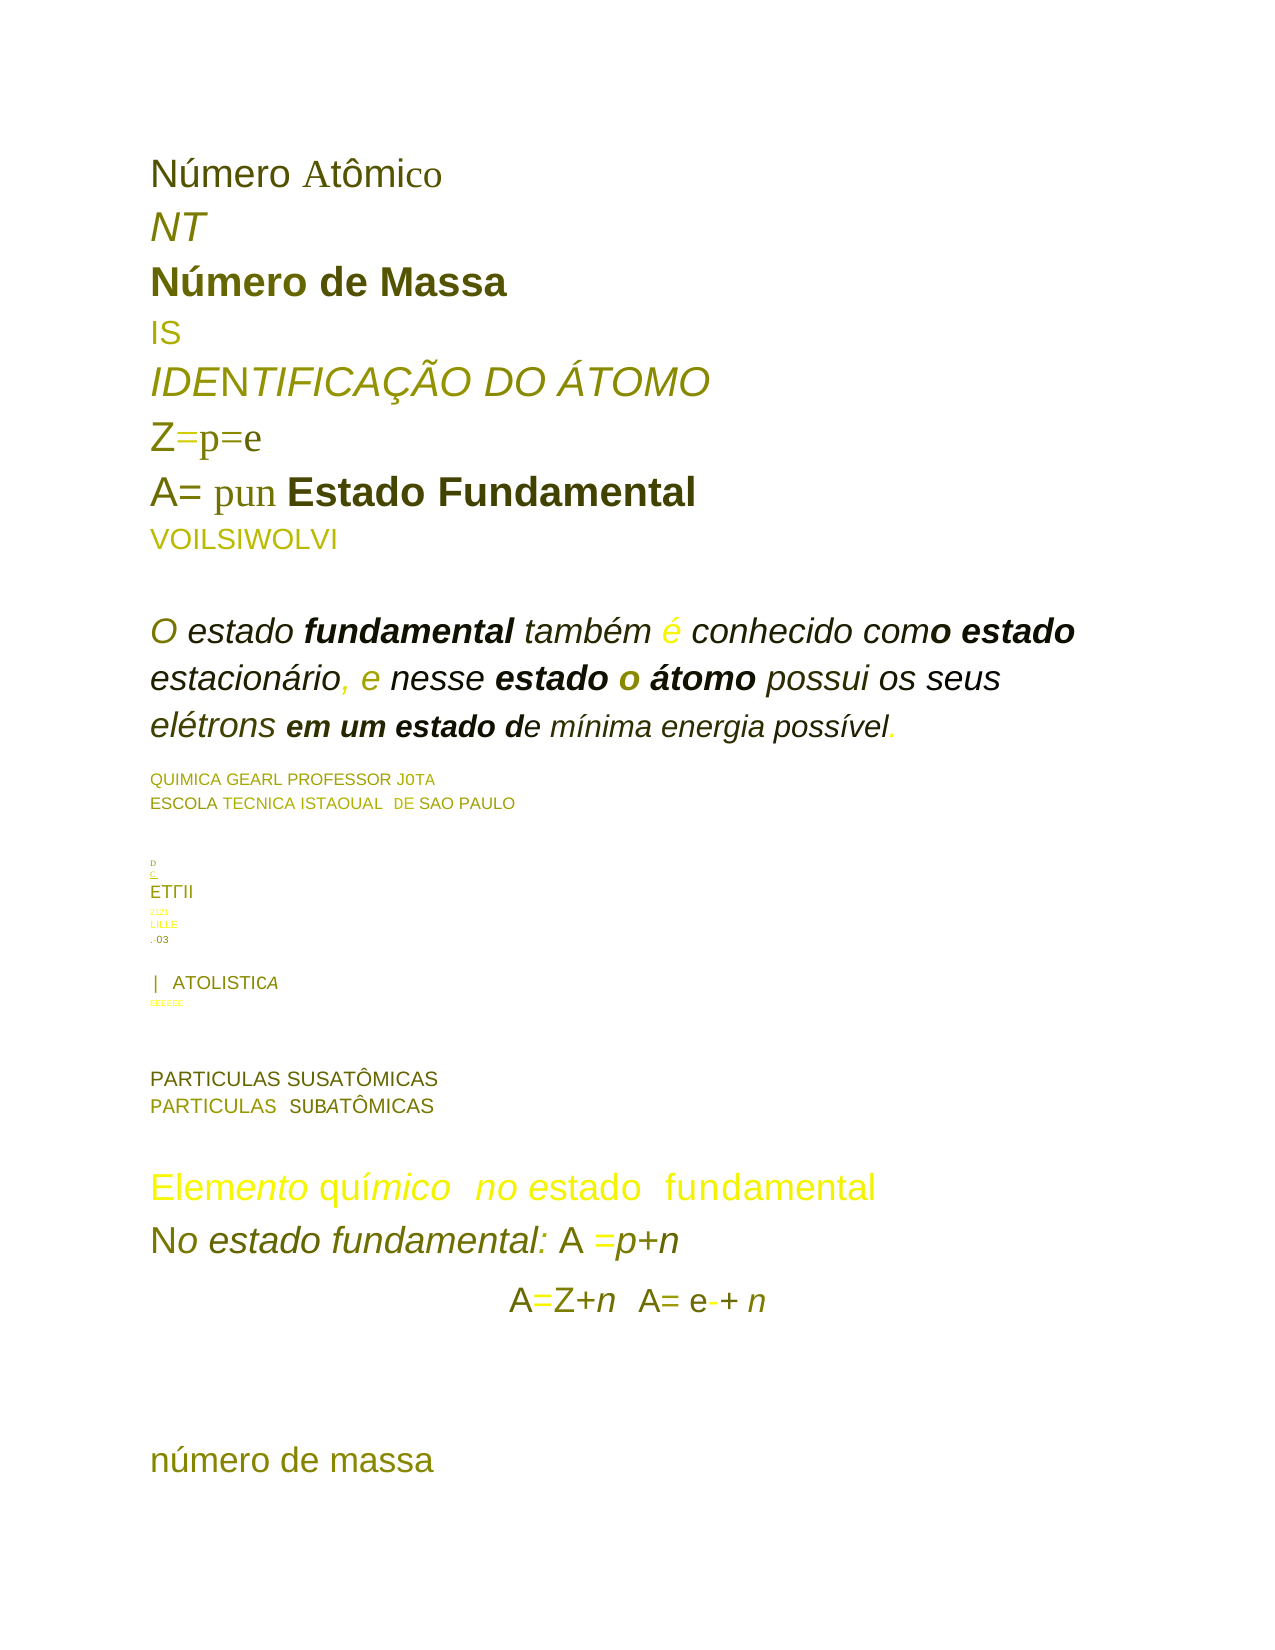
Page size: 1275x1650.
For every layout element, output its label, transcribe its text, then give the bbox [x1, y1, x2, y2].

text número de massa [150, 1439, 1125, 1479]
text VOILSIWOLVI [150, 522, 1125, 556]
text ΕΤΓΙΙ [150, 881, 1125, 904]
text ESCOLA TECNICA ISTAOUAL DE SAO PAULO [150, 793, 1125, 814]
text Elemento químico no estado fundamental [150, 1165, 1125, 1211]
text IDENTIFICAÇÃO DO ÁTOMO [150, 357, 1125, 405]
text Número Atômico [150, 150, 1125, 196]
text A=Z+n A= e-+ n [150, 1279, 1125, 1323]
text | ATOLISTICA [150, 972, 1125, 995]
text LILLE [150, 919, 1125, 932]
text Z=p=e [150, 412, 1125, 460]
text PARTICULAS SUBATÔMICAS [150, 1094, 1125, 1120]
text No estado fundamental: A =p+n [150, 1218, 1125, 1261]
text QUIMICA GEARL PROFESSOR JOTA [150, 770, 1125, 791]
text A= pun Estado Fundamental [150, 467, 1125, 515]
text Número de Massa [150, 258, 1125, 306]
text .-03 [150, 933, 1125, 946]
text O estado fundamental também é conhecido como estado estacionário, e nesse estado o átomo possui os seus elétrons em um estado de mínima energia possível. [150, 610, 1125, 744]
text NT [150, 202, 1125, 250]
text IS [150, 313, 1125, 351]
text PARTICULAS SUSATÔMICAS [150, 1066, 1125, 1090]
